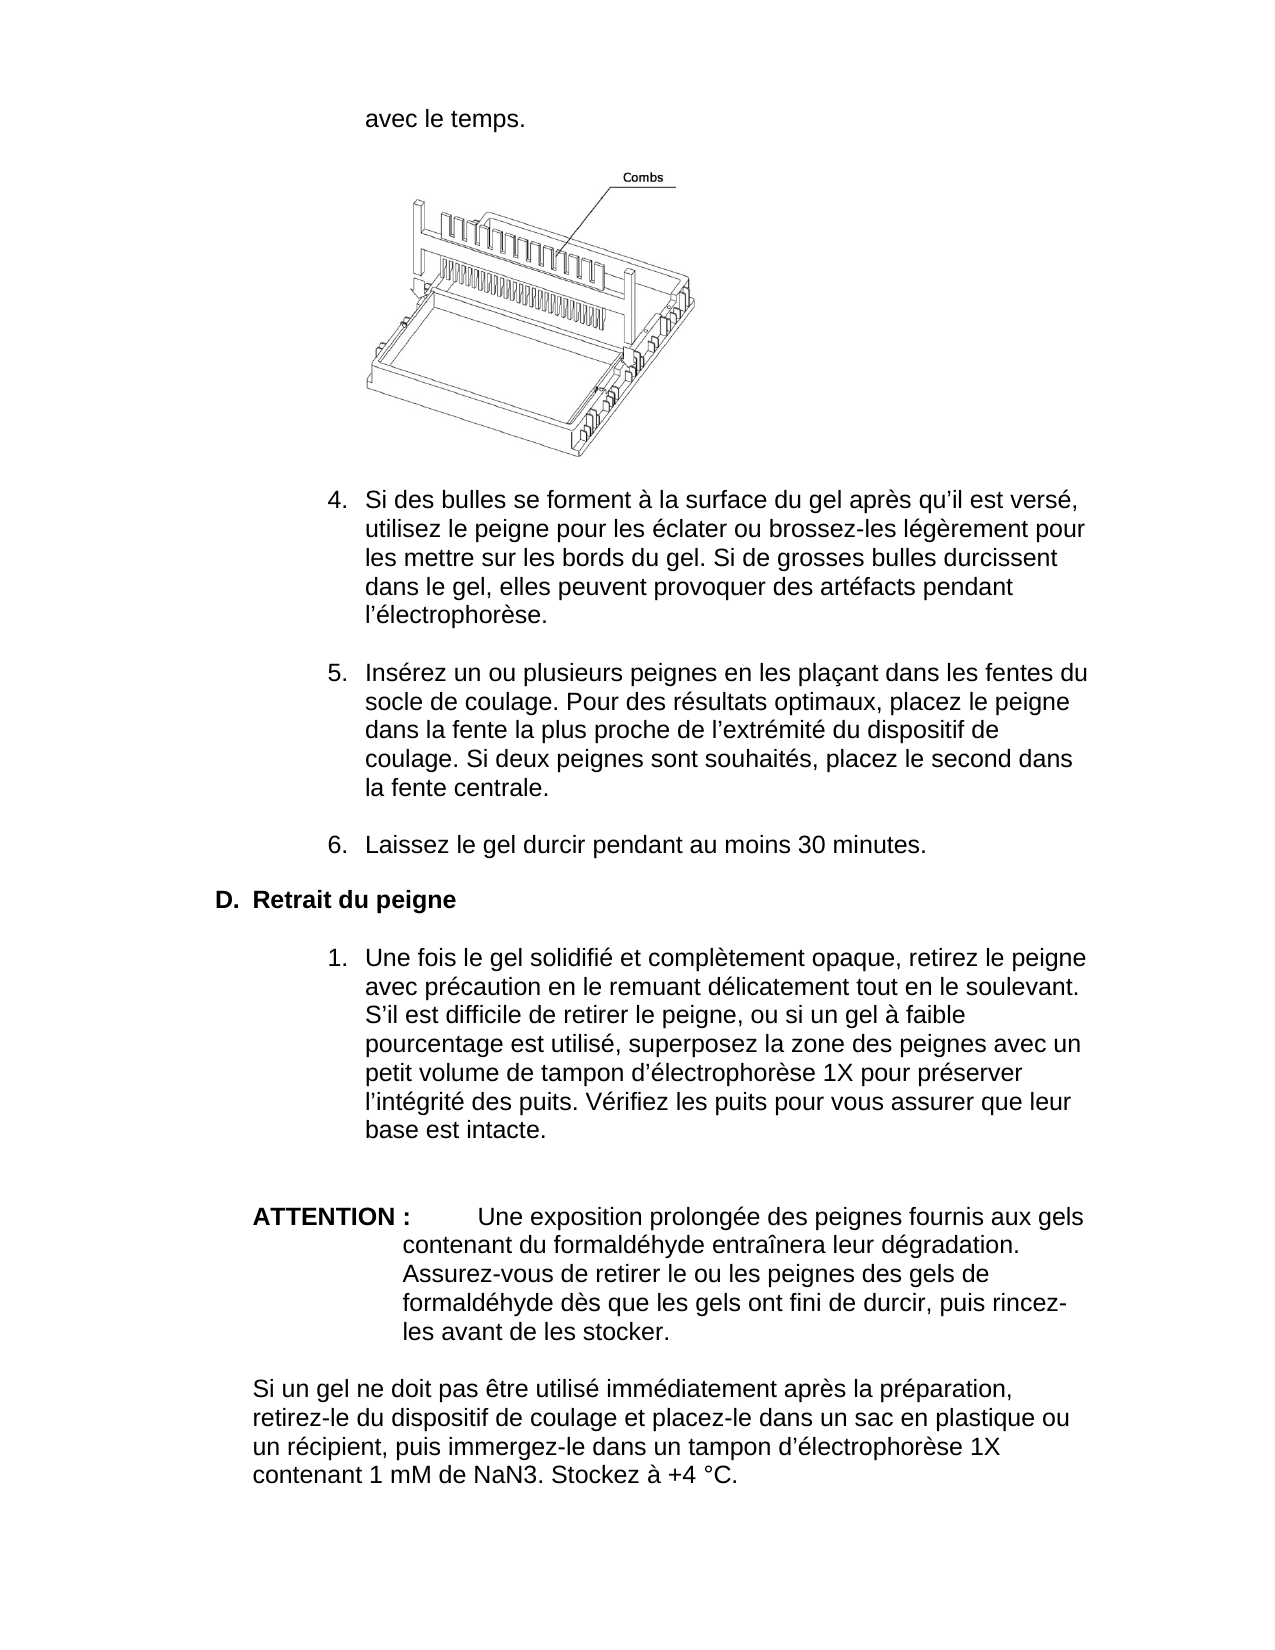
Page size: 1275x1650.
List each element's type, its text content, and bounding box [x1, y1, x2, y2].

list Si des bulles se forment à la surface du gel après qu’il est versé, utilisez le peigne pour les éclater ou brossez-les légèrement pour les mettre sur les bords du gel. Si de grosses bulles durcissent dans le gel, elles peuvent provoquer des artéfacts pendant l’électrophorèse. [327, 485, 1098, 629]
subtitle Retrait du peigne [215, 885, 1098, 914]
text Si un gel ne doit pas être utilisé immédiatement après la préparation, retirez-le du dispositif de coulage et placez-le dans un sac en plastique ou un récipient, puis immergez-le dans un tampon d’électrophorèse 1X contenant 1 mM de NaN3. Stockez à +4 °C. [252, 1374, 1098, 1489]
picture [364, 158, 703, 459]
list Laissez le gel durcir pendant au moins 30 minutes. [327, 830, 1098, 859]
list Insérez un ou plusieurs peignes en les plaçant dans les fentes du socle de coulage. Pour des résultats optimaux, placez le peigne dans la fente la plus proche de l’extrémité du dispositif de coulage. Si deux peignes sont souhaités, placez le second dans la fente centrale. [327, 658, 1098, 802]
text 1. Une fois le gel solidifié et complètement opaque, retirez le peigne avec précaution en le remuant délicatement tout en le soulevant. S’il est difficile de retirer le peigne, ou si un gel à faible pourcentage est utilisé, superposez la zone des peignes avec un petit volume de tampon d’électrophorèse 1X pour préserver l’intégrité des puits. Vérifiez les puits pour vous assurer que leur base est intacte. [327, 943, 1098, 1144]
text ATTENTION : Une exposition prolongée des peignes fournis aux gels contenant du formaldéhyde entraînera leur dégradation. Assurez-vous de retirer le ou les peignes des gels de formaldéhyde dès que les gels ont fini de durcir, puis rincez-les avant de les stocker. [252, 1202, 1098, 1345]
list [327, 104, 1098, 132]
